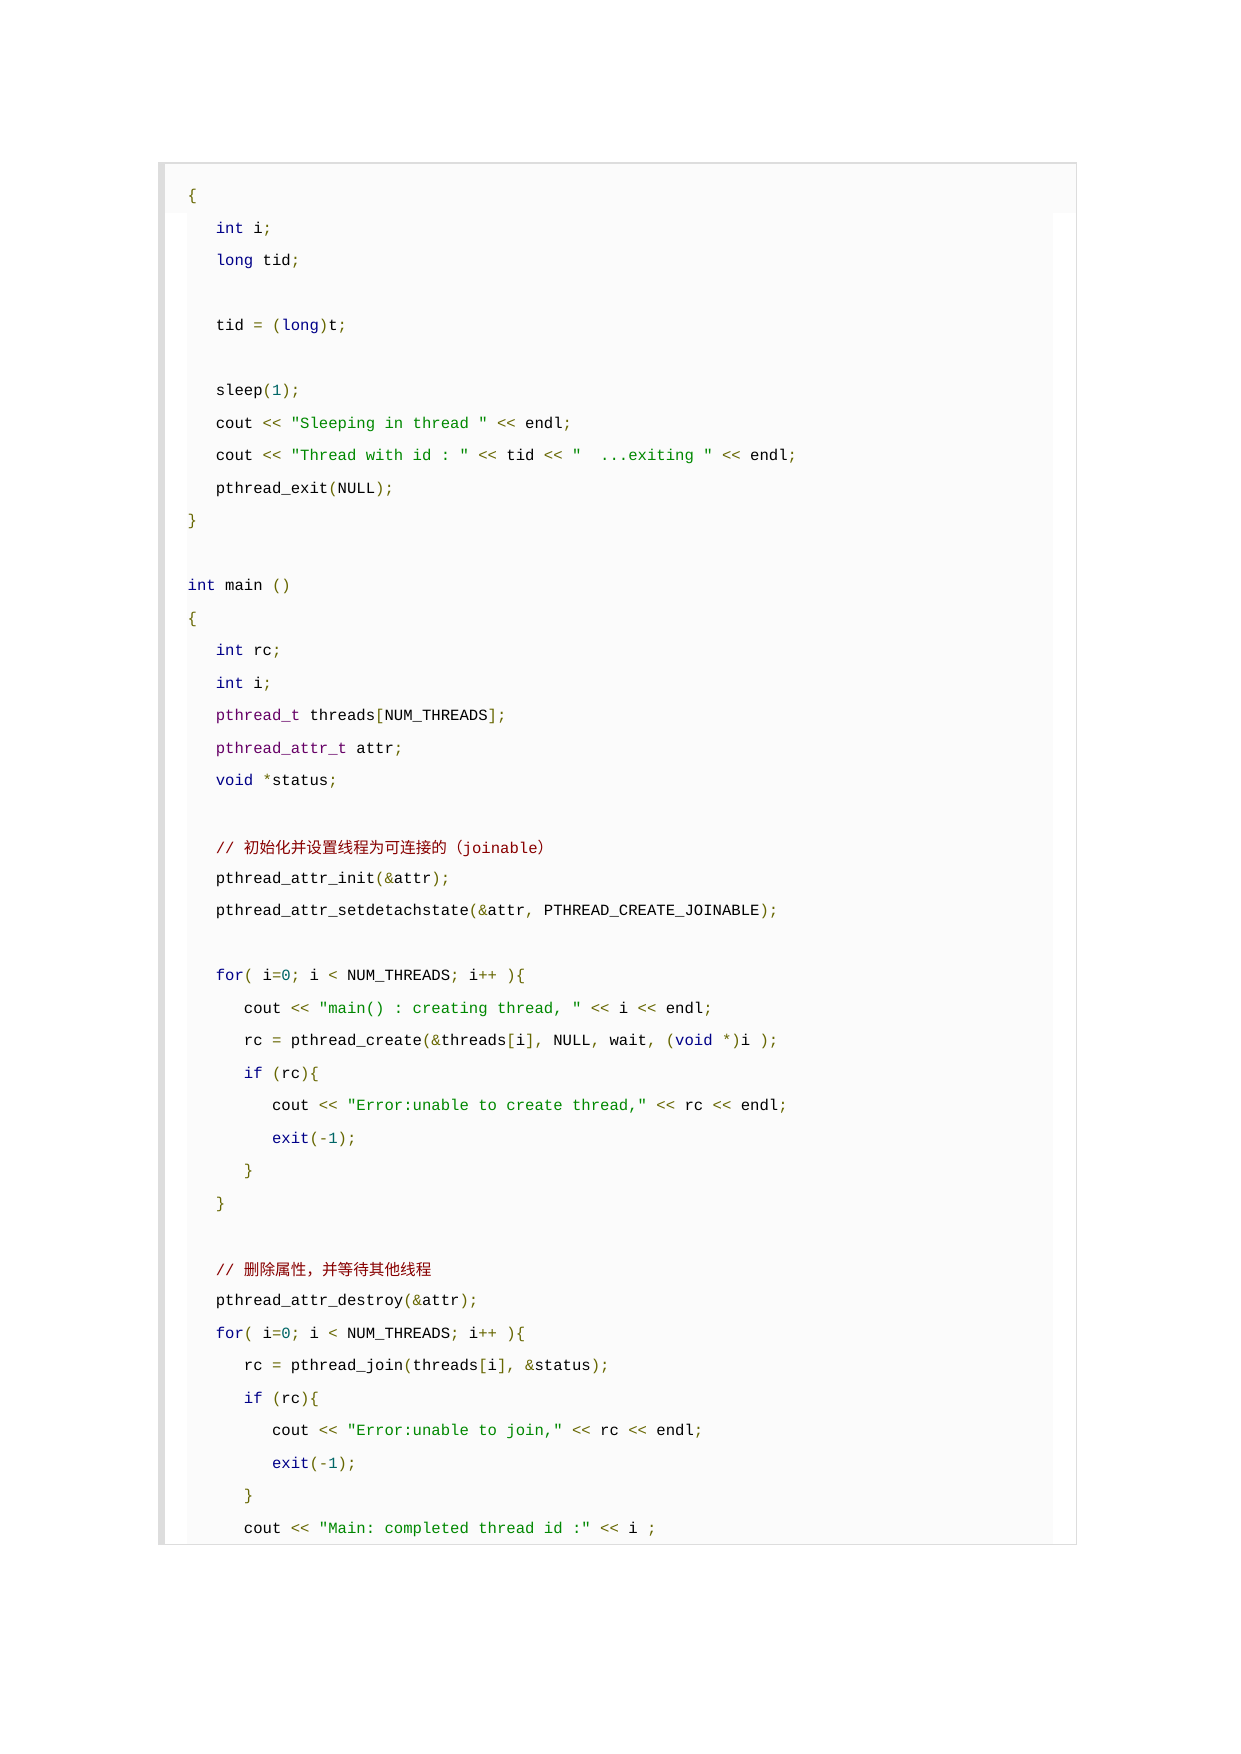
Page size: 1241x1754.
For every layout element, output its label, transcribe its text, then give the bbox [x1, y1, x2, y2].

text for( i=0; i < NUM_THREADS; i++ ){ [187, 1318, 1053, 1350]
text cout << "Sleeping in thread " << endl; [187, 408, 1053, 440]
text cout << "Main: completed thread id :" << i ; [187, 1513, 1053, 1544]
text exit(-1); [187, 1123, 1053, 1155]
text for( i=0; i < NUM_THREADS; i++ ){ [187, 960, 1053, 993]
text } [187, 1155, 1053, 1188]
text } [187, 1480, 1053, 1513]
text long tid; [187, 245, 1053, 278]
text int i; [187, 213, 1053, 245]
text // 初始化并设置线程为可连接的（joinable） [187, 830, 1053, 863]
text // 删除属性，并等待其他线程 [187, 1253, 1053, 1285]
text } [187, 1188, 1053, 1220]
text } [187, 505, 1053, 538]
text pthread_t threads[NUM_THREADS]; [187, 700, 1053, 733]
text pthread_attr_setdetachstate(&attr, PTHREAD_CREATE_JOINABLE); [187, 895, 1053, 928]
text tid = (long)t; [187, 310, 1053, 343]
text pthread_attr_destroy(&attr); [187, 1285, 1053, 1318]
text cout << "main() : creating thread, " << i << endl; [187, 993, 1053, 1025]
text sleep(1); [187, 375, 1053, 408]
text int main () [187, 570, 1053, 603]
text if (rc){ [187, 1058, 1053, 1090]
text exit(-1); [187, 1448, 1053, 1480]
text rc = pthread_join(threads[i], &status); [187, 1350, 1053, 1383]
text cout << "Thread with id : " << tid << " ...exiting " << endl; [187, 440, 1053, 473]
text void *status; [187, 765, 1053, 798]
text int i; [187, 668, 1053, 700]
text pthread_attr_init(&attr); [187, 863, 1053, 895]
text if (rc){ [187, 1383, 1053, 1415]
text { [187, 603, 1053, 635]
text cout << "Error:unable to create thread," << rc << endl; [187, 1090, 1053, 1123]
text pthread_attr_t attr; [187, 733, 1053, 765]
text rc = pthread_create(&threads[i], NULL, wait, (void *)i ); [187, 1025, 1053, 1058]
text pthread_exit(NULL); [187, 473, 1053, 505]
text cout << "Error:unable to join," << rc << endl; [187, 1415, 1053, 1448]
text int rc; [187, 635, 1053, 668]
text { [165, 164, 1076, 213]
